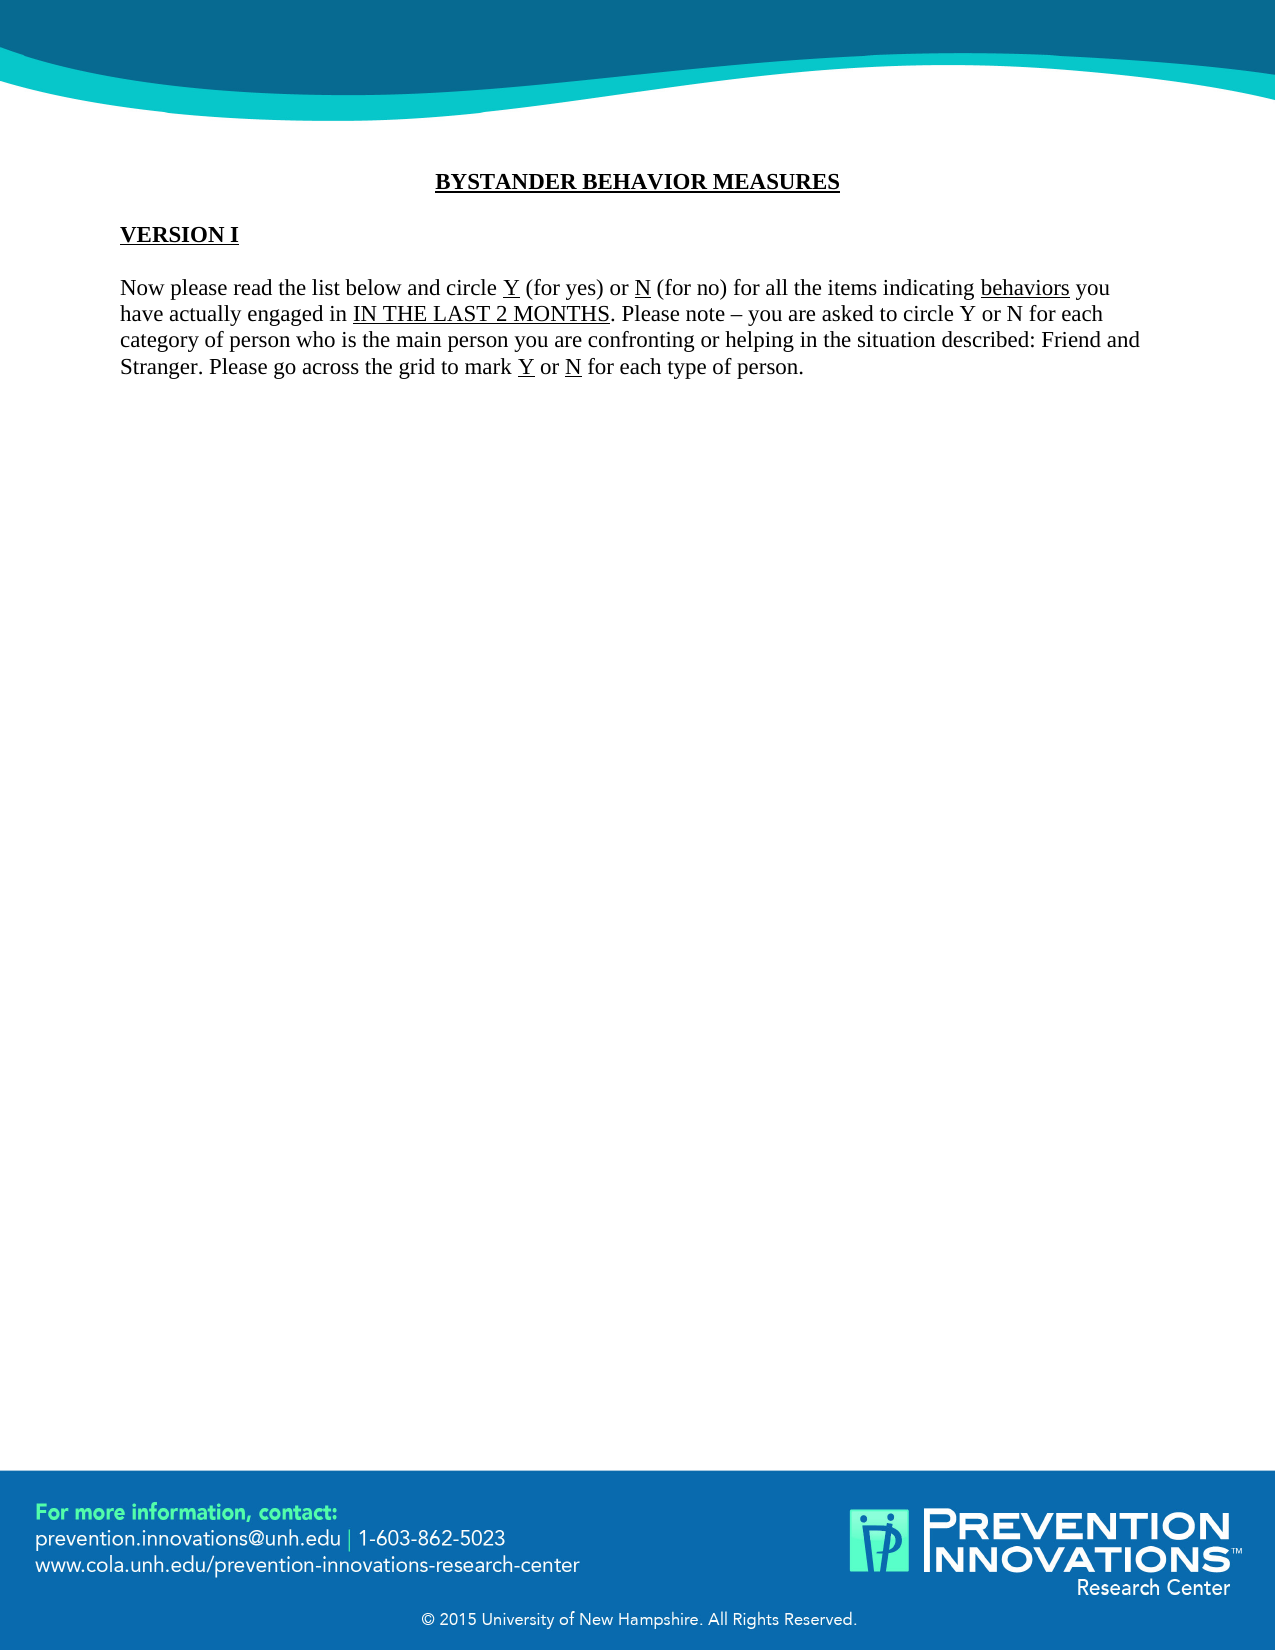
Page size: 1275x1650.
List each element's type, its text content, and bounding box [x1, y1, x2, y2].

text BYSTANDER BEHAVIOR MEASURES [120, 128, 1155, 195]
text VERSION I [120, 221, 1174, 247]
text Now please read the list below and circle Y (for yes) or N (for no) for all the items indicating behaviors you have actually engaged in IN THE LAST 2 MONTHS. Please note – you are asked to circle Y or N for each category of person who is the main person you are confronting or helping in the situation described: Friend and Stranger. Please go across the grid to mark Y or N for each type of person. [120, 274, 1155, 379]
picture [0, 1462, 1275, 1650]
picture [0, 48, 1275, 169]
